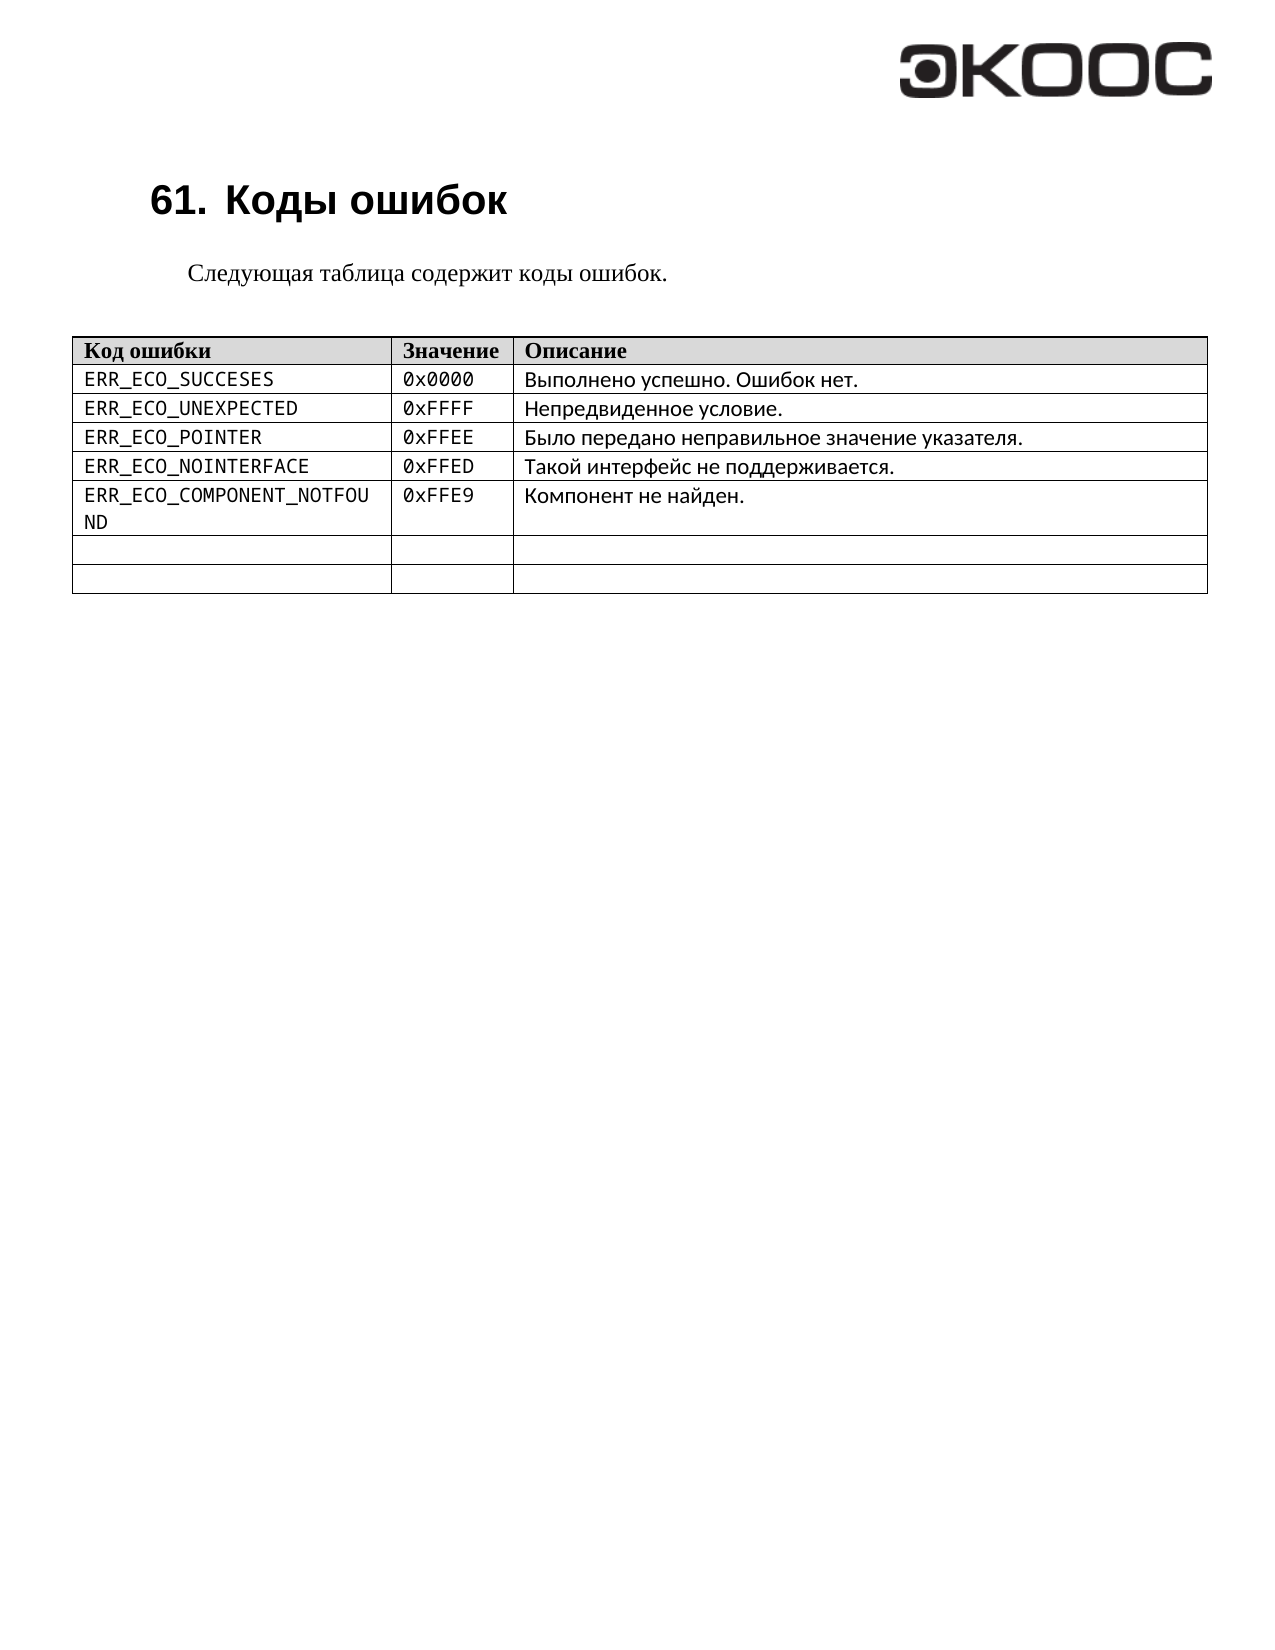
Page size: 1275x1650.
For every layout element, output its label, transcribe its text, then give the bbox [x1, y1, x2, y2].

table_header Значение [392, 338, 513, 364]
table_cell Непредвиденное условие. [514, 394, 1207, 422]
table_cell [514, 565, 1207, 593]
table_cell [392, 565, 513, 593]
table_cell ERR_ECO_SUCCESES [73, 365, 391, 393]
table_cell 0xFFFF [392, 394, 513, 422]
table_cell [514, 536, 1207, 564]
table_cell 0xFFE9 [392, 481, 513, 535]
list Следующая таблица содержит коды ошибок. [187, 258, 1125, 286]
table_cell ERR_ECO_POINTER [73, 423, 391, 451]
table_header Описание [514, 338, 1207, 364]
table_cell Было передано неправильное значение указателя. [514, 423, 1207, 451]
table_cell ERR_ECO_COMPONENT_NOTFOUND [73, 481, 391, 535]
picture [900, 42, 1212, 98]
table_cell [73, 536, 391, 564]
table_cell 0xFFEE [392, 423, 513, 451]
table_cell 0x0000 [392, 365, 513, 393]
table_cell Выполнено успешно. Ошибок нет. [514, 365, 1207, 393]
list Коды ошибок [150, 175, 1125, 223]
table_cell [392, 536, 513, 564]
table_cell ERR_ECO_UNEXPECTED [73, 394, 391, 422]
table_cell 0xFFED [392, 452, 513, 480]
table_cell Компонент не найден. [514, 481, 1207, 535]
table_header Код ошибки [73, 338, 391, 364]
table_cell [73, 565, 391, 593]
table_cell Такой интерфейс не поддерживается. [514, 452, 1207, 480]
table_cell ERR_ECO_NOINTERFACE [73, 452, 391, 480]
